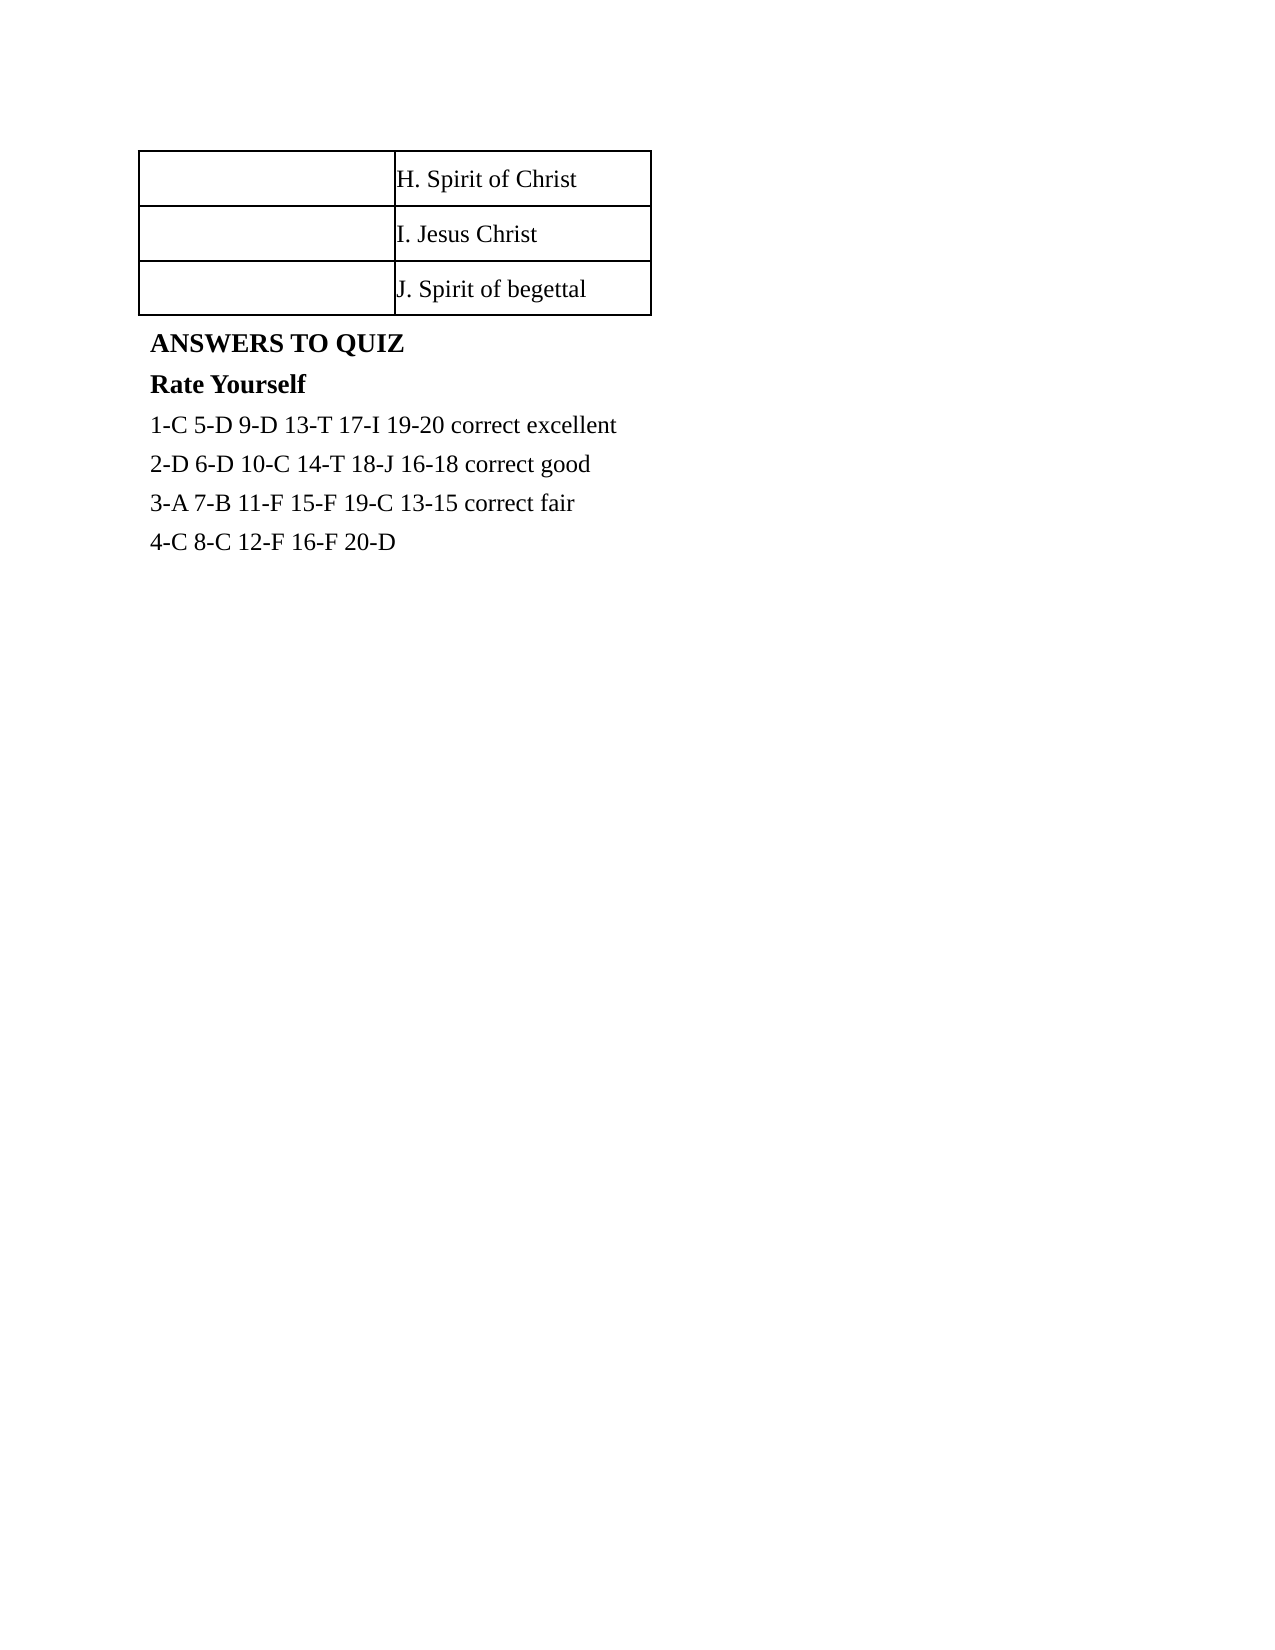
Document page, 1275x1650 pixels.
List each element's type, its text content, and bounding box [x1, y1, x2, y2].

table_cell I. Jesus Christ [396, 207, 650, 259]
table_cell [140, 152, 394, 205]
text Rate Yourself [150, 368, 1125, 399]
table_cell [140, 262, 394, 314]
text 4-C 8-C 12-F 16-F 20-D [150, 527, 1125, 556]
text 2-D 6-D 10-C 14-T 18-J 16-18 correct good [150, 449, 1125, 478]
text 3-A 7-B 11-F 15-F 19-C 13-15 correct fair [150, 488, 1125, 517]
table_cell [140, 207, 394, 259]
table_cell H. Spirit of Christ [396, 152, 650, 205]
table_cell J. Spirit of begettal [396, 262, 650, 314]
text 1-C 5-D 9-D 13-T 17-I 19-20 correct excellent [150, 410, 1125, 439]
text ANSWERS TO QUIZ [150, 327, 1125, 358]
